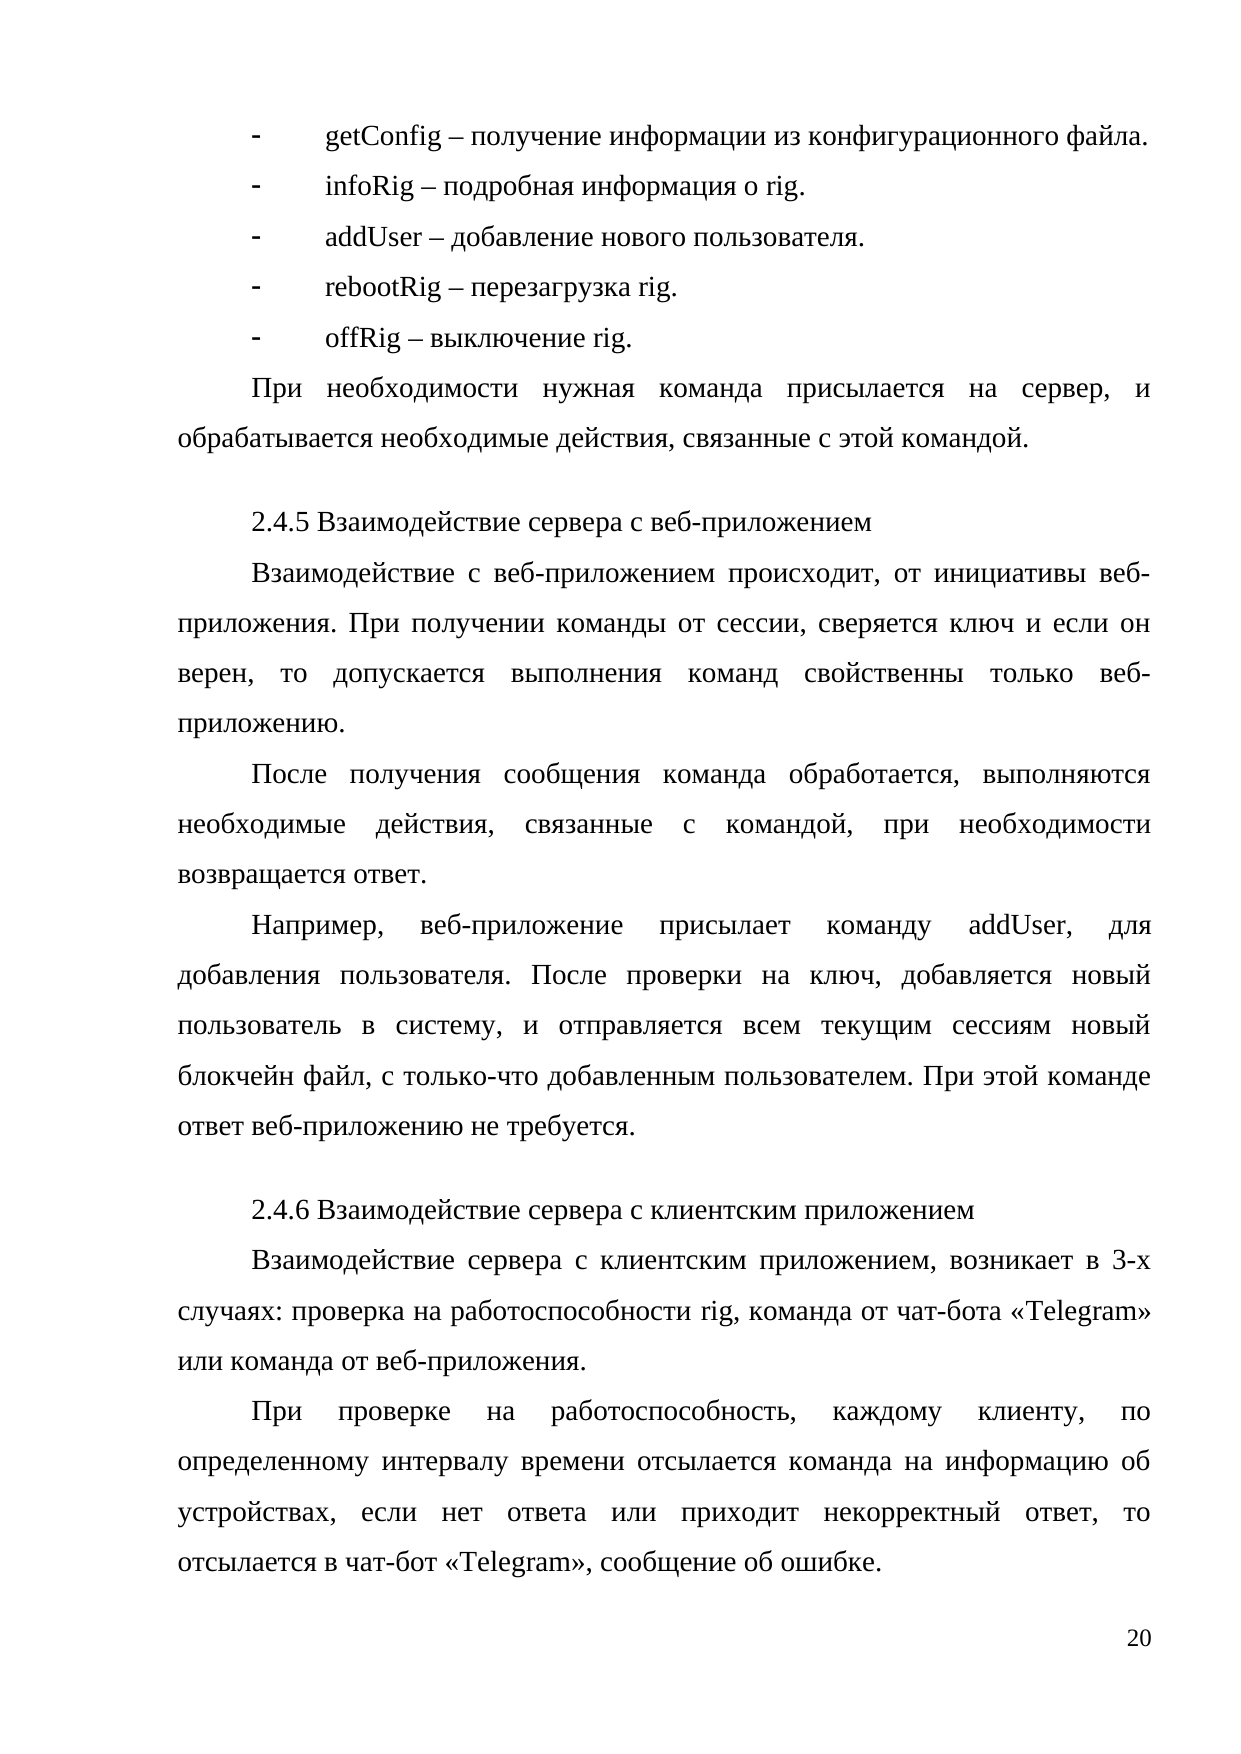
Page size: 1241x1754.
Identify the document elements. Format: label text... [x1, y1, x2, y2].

text 2.4.6 Взаимодействие сервера с клиентским приложением [177, 1192, 1152, 1226]
text 2.4.5 Взаимодействие сервера с веб-приложением [177, 504, 1152, 538]
text infoRig – подробная информация о rig. [177, 168, 1152, 202]
text При проверке на работоспособность, каждому клиенту, по определенному интервалу времени отсылается команда на информацию об устройствах, если нет ответа или приходит некорректный ответ, то отсылается в чат-бот «Telegram», сообщение об ошибке. [177, 1393, 1152, 1578]
text rebootRig – перезагрузка rig. [177, 269, 1152, 303]
text offRig – выключение rig. [177, 320, 1152, 353]
text addUser – добавление нового пользователя. [177, 219, 1152, 253]
text После получения сообщения команда обработается, выполняются необходимые действия, связанные с командой, при необходимости возвращается ответ. [177, 756, 1152, 890]
text Например, веб-приложение присылает команду addUser, для добавления пользователя. После проверки на ключ, добавляется новый пользователь в систему, и отправляется всем текущим сессиям новый блокчейн файл, с только-что добавленным пользователем. При этой команде ответ веб-приложению не требуется. [177, 907, 1152, 1142]
text Взаимодействие сервера с клиентским приложением, возникает в 3-х случаях: проверка на работоспособности rig, команда от чат-бота «Telegram» или команда от веб-приложения. [177, 1242, 1152, 1376]
text Взаимодействие с веб-приложением происходит, от инициативы веб-приложения. При получении команды от сессии, сверяется ключ и если он верен, то допускается выполнения команд свойственны только веб-приложению. [177, 555, 1152, 739]
text При необходимости нужная команда присылается на сервер, и обрабатывается необходимые действия, связанные с этой командой. [177, 370, 1152, 454]
text getConfig – получение информации из конфигурационного файла. [177, 118, 1152, 152]
